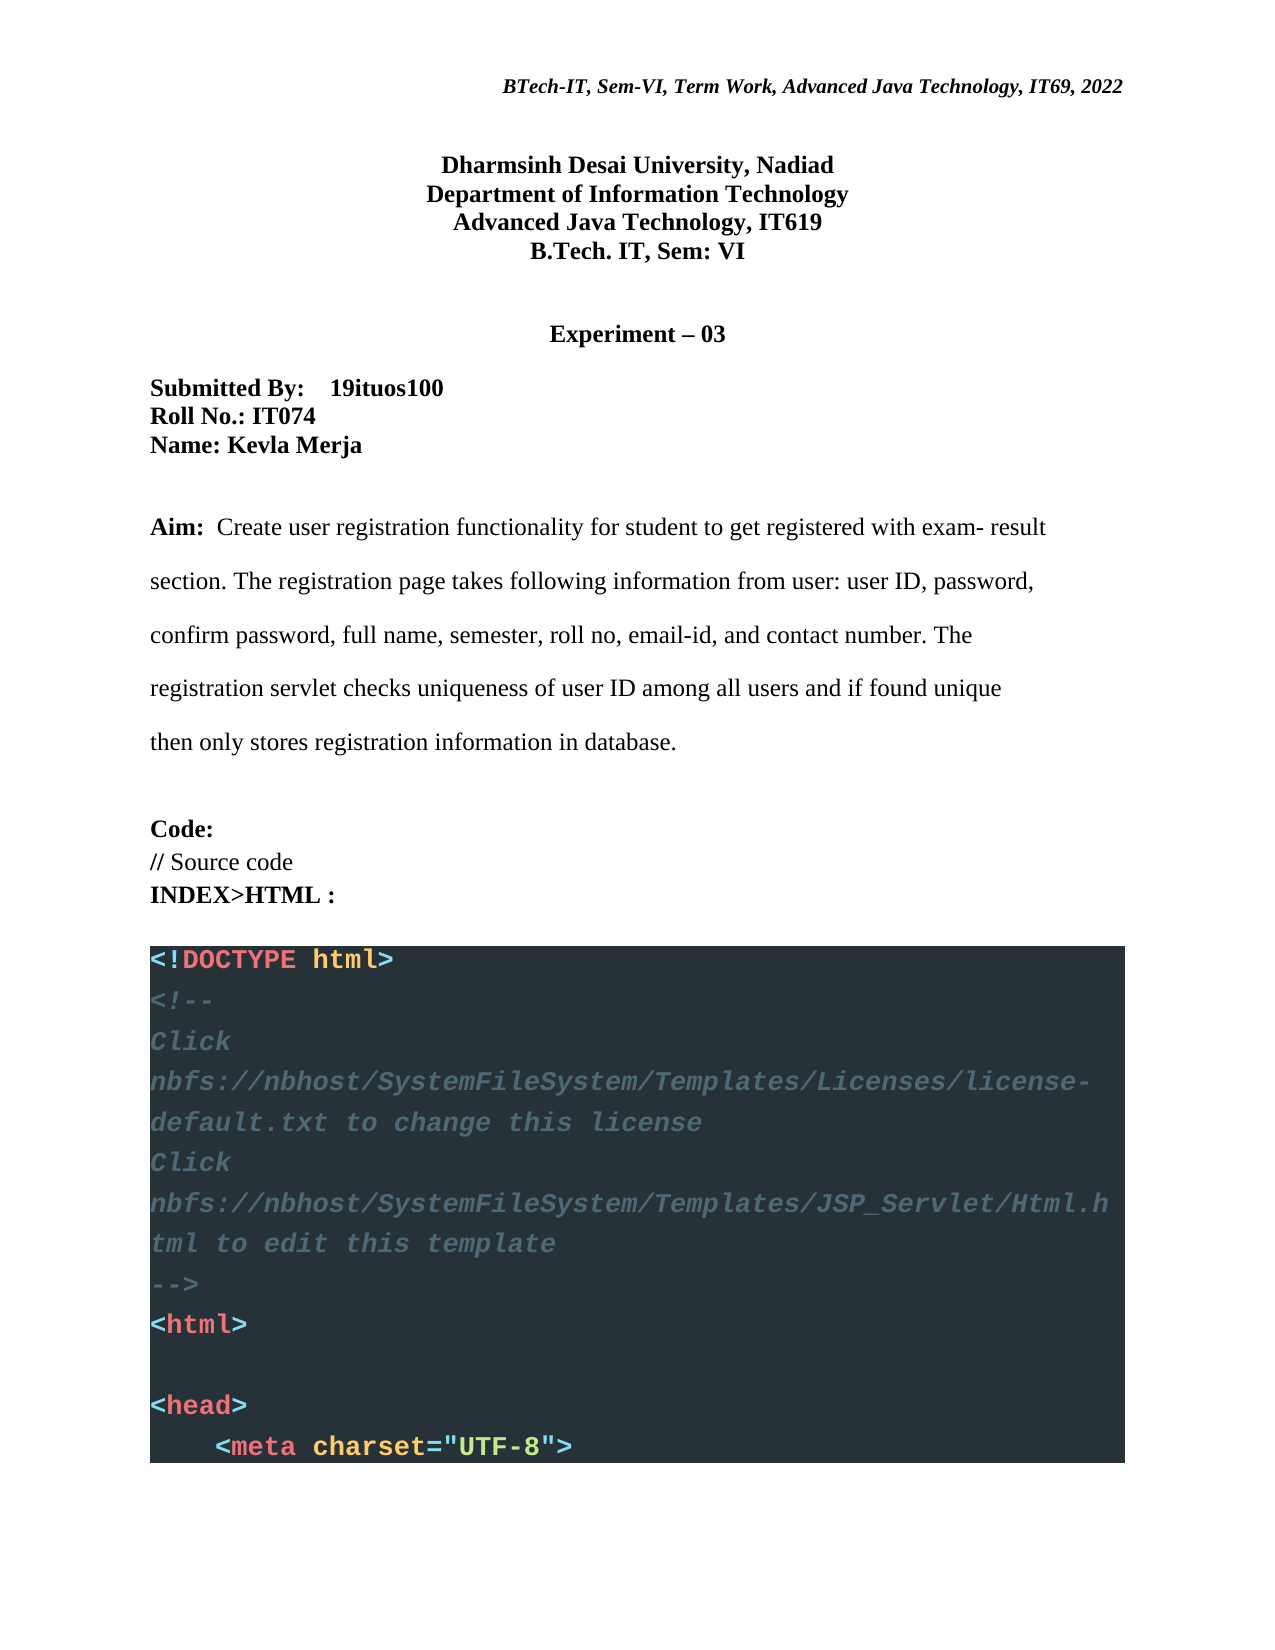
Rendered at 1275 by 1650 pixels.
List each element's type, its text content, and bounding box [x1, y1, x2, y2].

text Department of Information Technology [150, 179, 1125, 207]
text Click nbfs://nbhost/SystemFileSystem/Templates/Licenses/license-default.txt to change this license [150, 1027, 1125, 1139]
text Roll No.: IT074 [150, 401, 1125, 430]
text then only stores registration information in database. [150, 727, 1125, 756]
text Code: [150, 814, 1125, 843]
text section. The registration page takes following information from user: user ID, password, [150, 566, 1125, 594]
text --> [150, 1271, 1125, 1301]
text <head> [150, 1392, 1125, 1423]
text confirm password, full name, semester, roll no, email-id, and contact number. The [150, 620, 1125, 648]
text <!-- [150, 987, 1125, 1018]
text Submitted By: 19ituos100 [150, 373, 1125, 401]
text <!DOCTYPE html> [150, 946, 1125, 977]
text Name: Kevla Merja [150, 430, 1125, 459]
text Aim: Create user registration functionality for student to get registered with exam- result [150, 512, 1125, 541]
text Advanced Java Technology, IT619 [150, 207, 1125, 236]
text <html> [150, 1311, 1125, 1342]
text Experiment – 03 [150, 319, 1125, 348]
text Dharmsinh Desai University, Nadiad [150, 150, 1125, 179]
text B.Tech. IT, Sem: VI [150, 236, 1125, 265]
text <meta charset="UTF-8"> [150, 1433, 1125, 1463]
text Click nbfs://nbhost/SystemFileSystem/Templates/JSP_Servlet/Html.html to edit this template [150, 1149, 1125, 1261]
text registration servlet checks uniqueness of user ID among all users and if found unique [150, 673, 1125, 702]
text INDEX>HTML : [150, 880, 1125, 909]
text // Source code [150, 847, 1125, 876]
